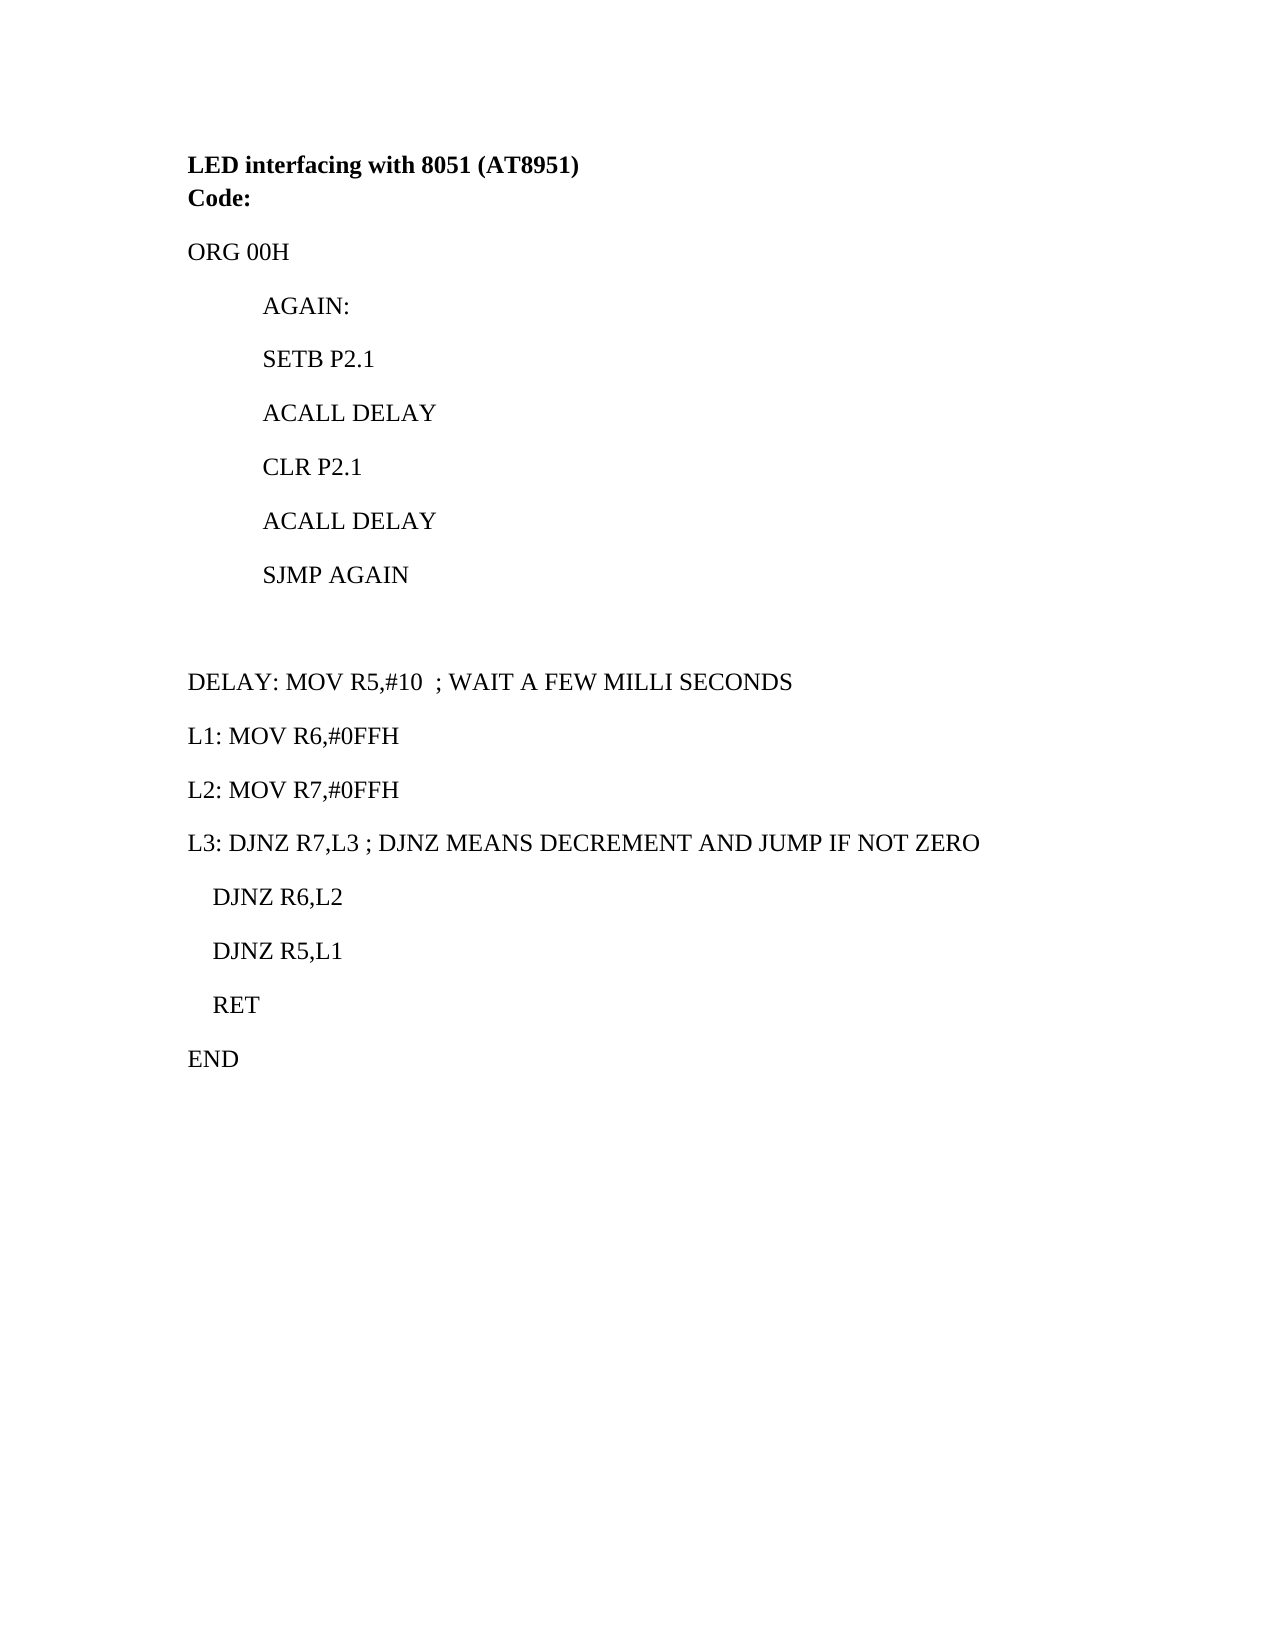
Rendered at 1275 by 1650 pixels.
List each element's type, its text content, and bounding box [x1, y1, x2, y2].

text SETB P2.1 [187, 344, 1087, 373]
text ACALL DELAY [187, 398, 1087, 427]
text RET [187, 990, 1087, 1019]
text ORG 00H [187, 237, 1087, 266]
text L2: MOV R7,#0FFH [187, 775, 1087, 803]
text L1: MOV R6,#0FFH [187, 721, 1087, 749]
text END [187, 1044, 1087, 1073]
text DELAY: MOV R5,#10 ; WAIT A FEW MILLI SECONDS [187, 667, 1087, 696]
text CLR P2.1 [187, 452, 1087, 481]
text DJNZ R6,L2 [187, 882, 1087, 911]
text DJNZ R5,L1 [187, 936, 1087, 965]
text L3: DJNZ R7,L3 ; DJNZ MEANS DECREMENT AND JUMP IF NOT ZERO [187, 828, 1087, 857]
text ACALL DELAY [187, 506, 1087, 535]
text AGAIN: [187, 291, 1087, 319]
text SJMP AGAIN [187, 560, 1087, 589]
text LED interfacing with 8051 (AT8951) Code: [187, 150, 1087, 212]
